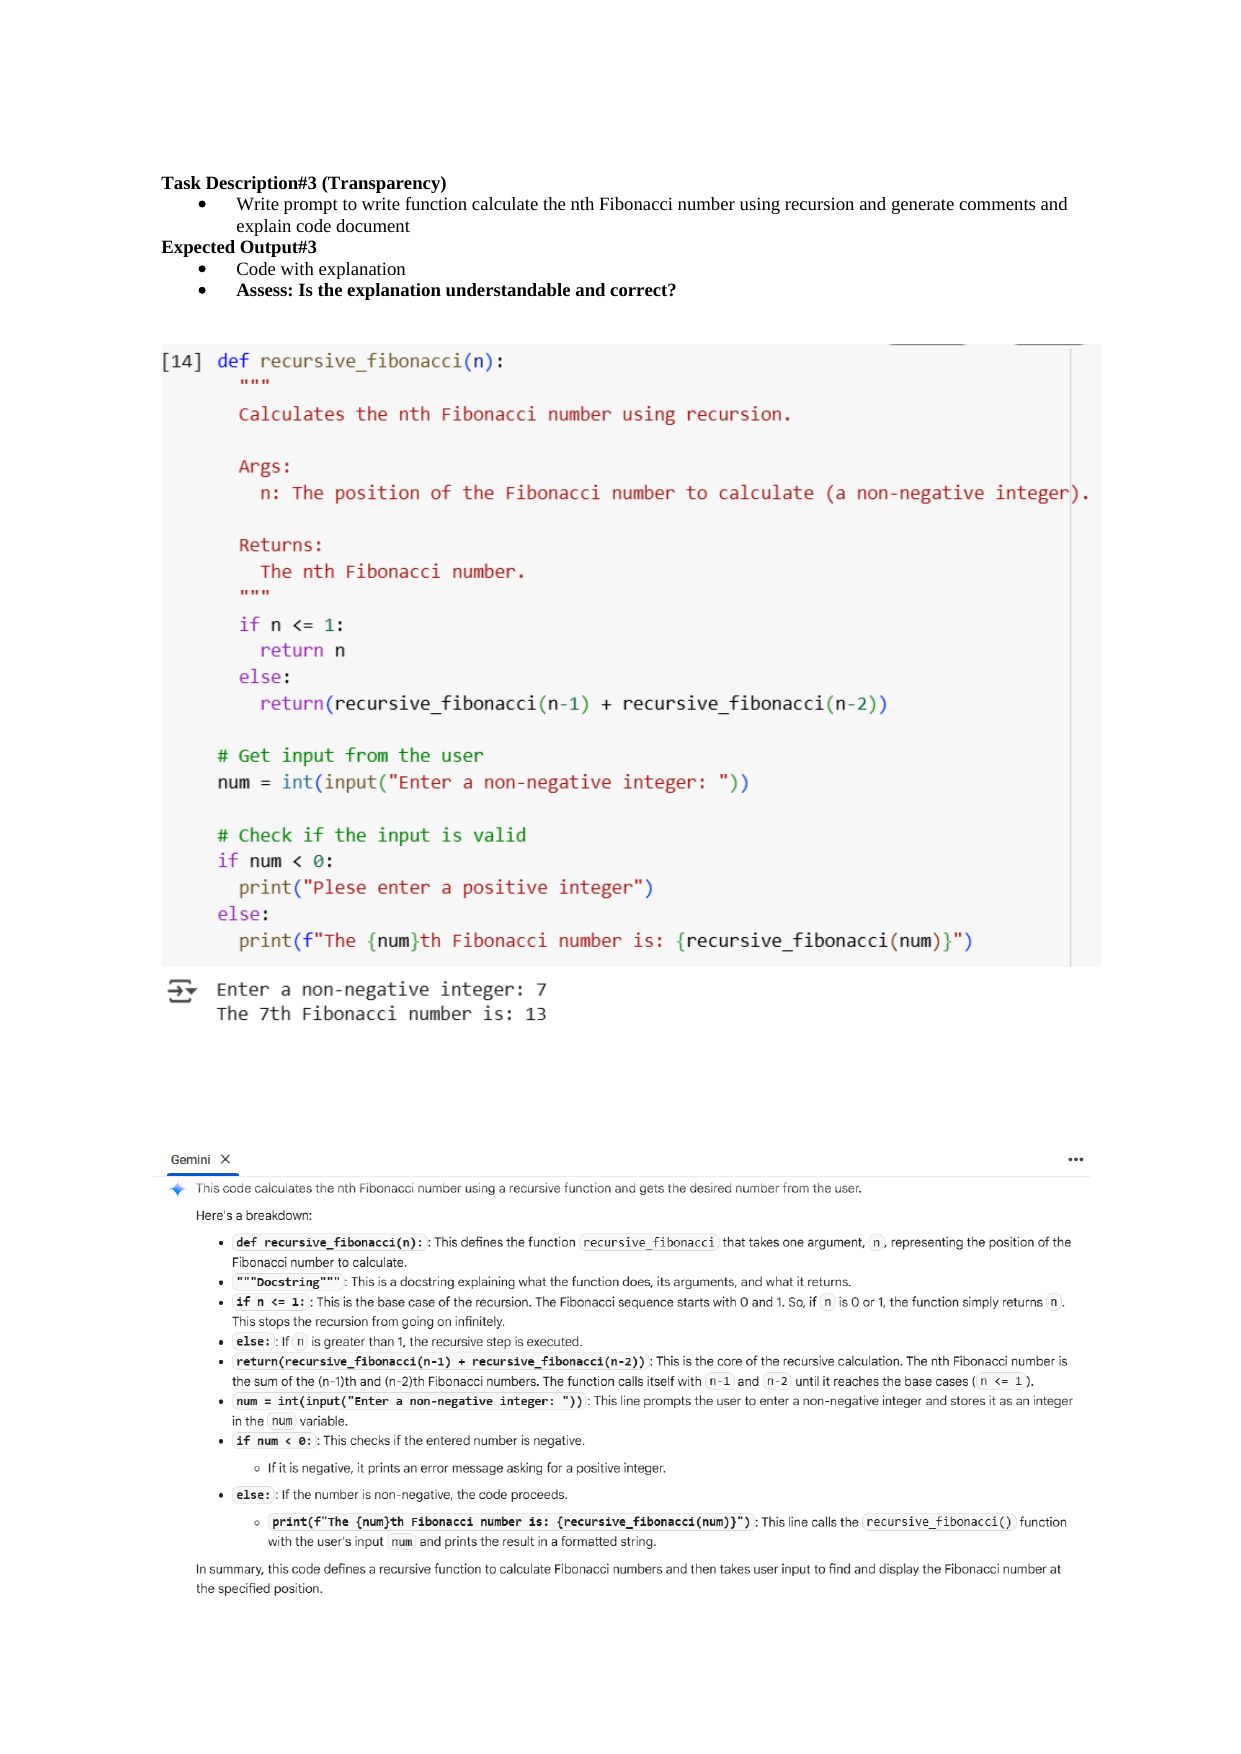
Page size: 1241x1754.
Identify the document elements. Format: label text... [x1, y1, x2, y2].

picture [150, 1144, 1091, 1599]
list Assess: Is the explanation understandable and correct? [199, 279, 1090, 301]
list Write prompt to write function calculate the nth Fibonacci number using recursion and generate comments and explain code document [199, 193, 1090, 236]
text Task Description#3 (Transparency) [161, 172, 1090, 193]
picture [161, 344, 1102, 1029]
list Code with explanation [199, 258, 1090, 279]
text Expected Output#3 [161, 236, 1090, 258]
